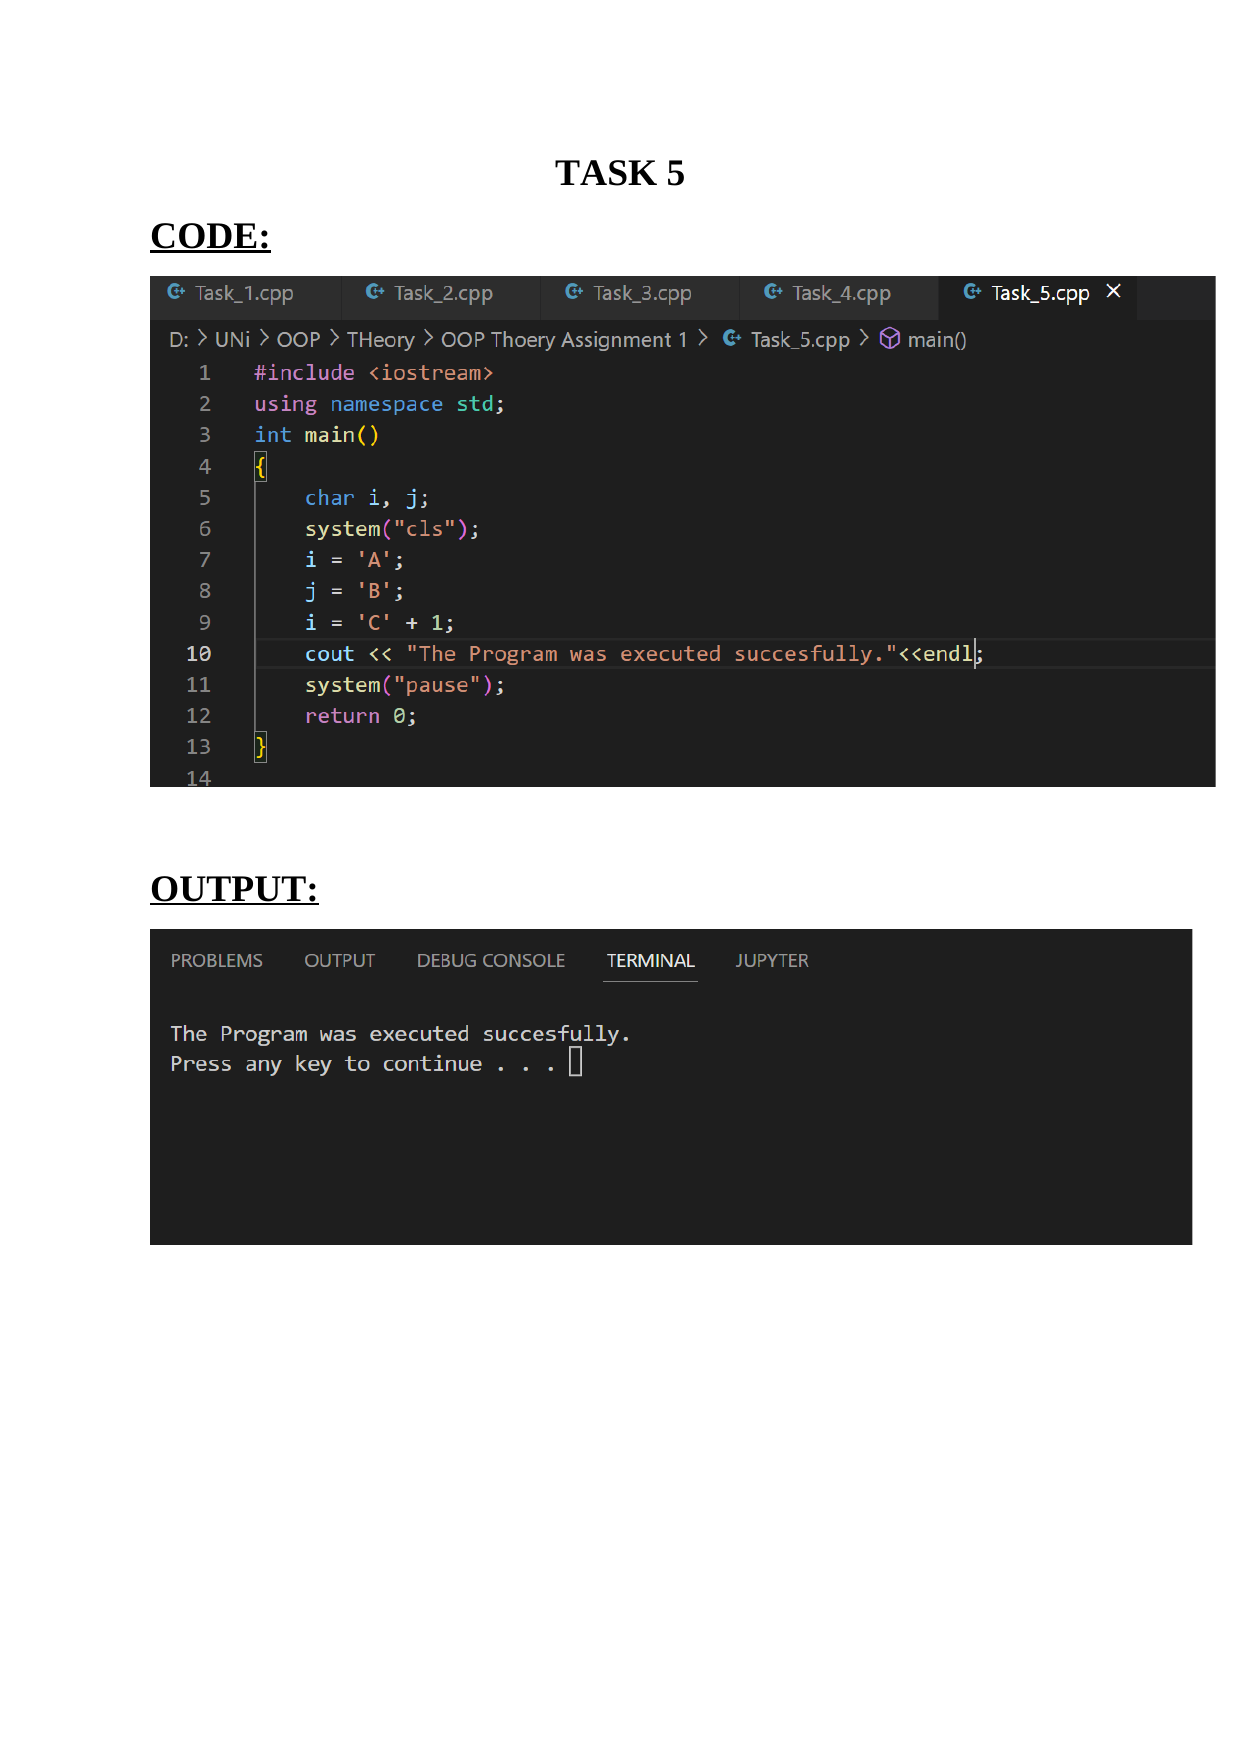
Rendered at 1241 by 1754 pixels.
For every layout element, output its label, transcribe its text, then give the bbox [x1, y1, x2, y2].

text OUTPUT: [150, 866, 1090, 909]
text TASK 5 [150, 150, 1090, 193]
picture [150, 929, 1193, 1245]
text CODE: [150, 213, 1090, 256]
picture [150, 276, 1216, 787]
